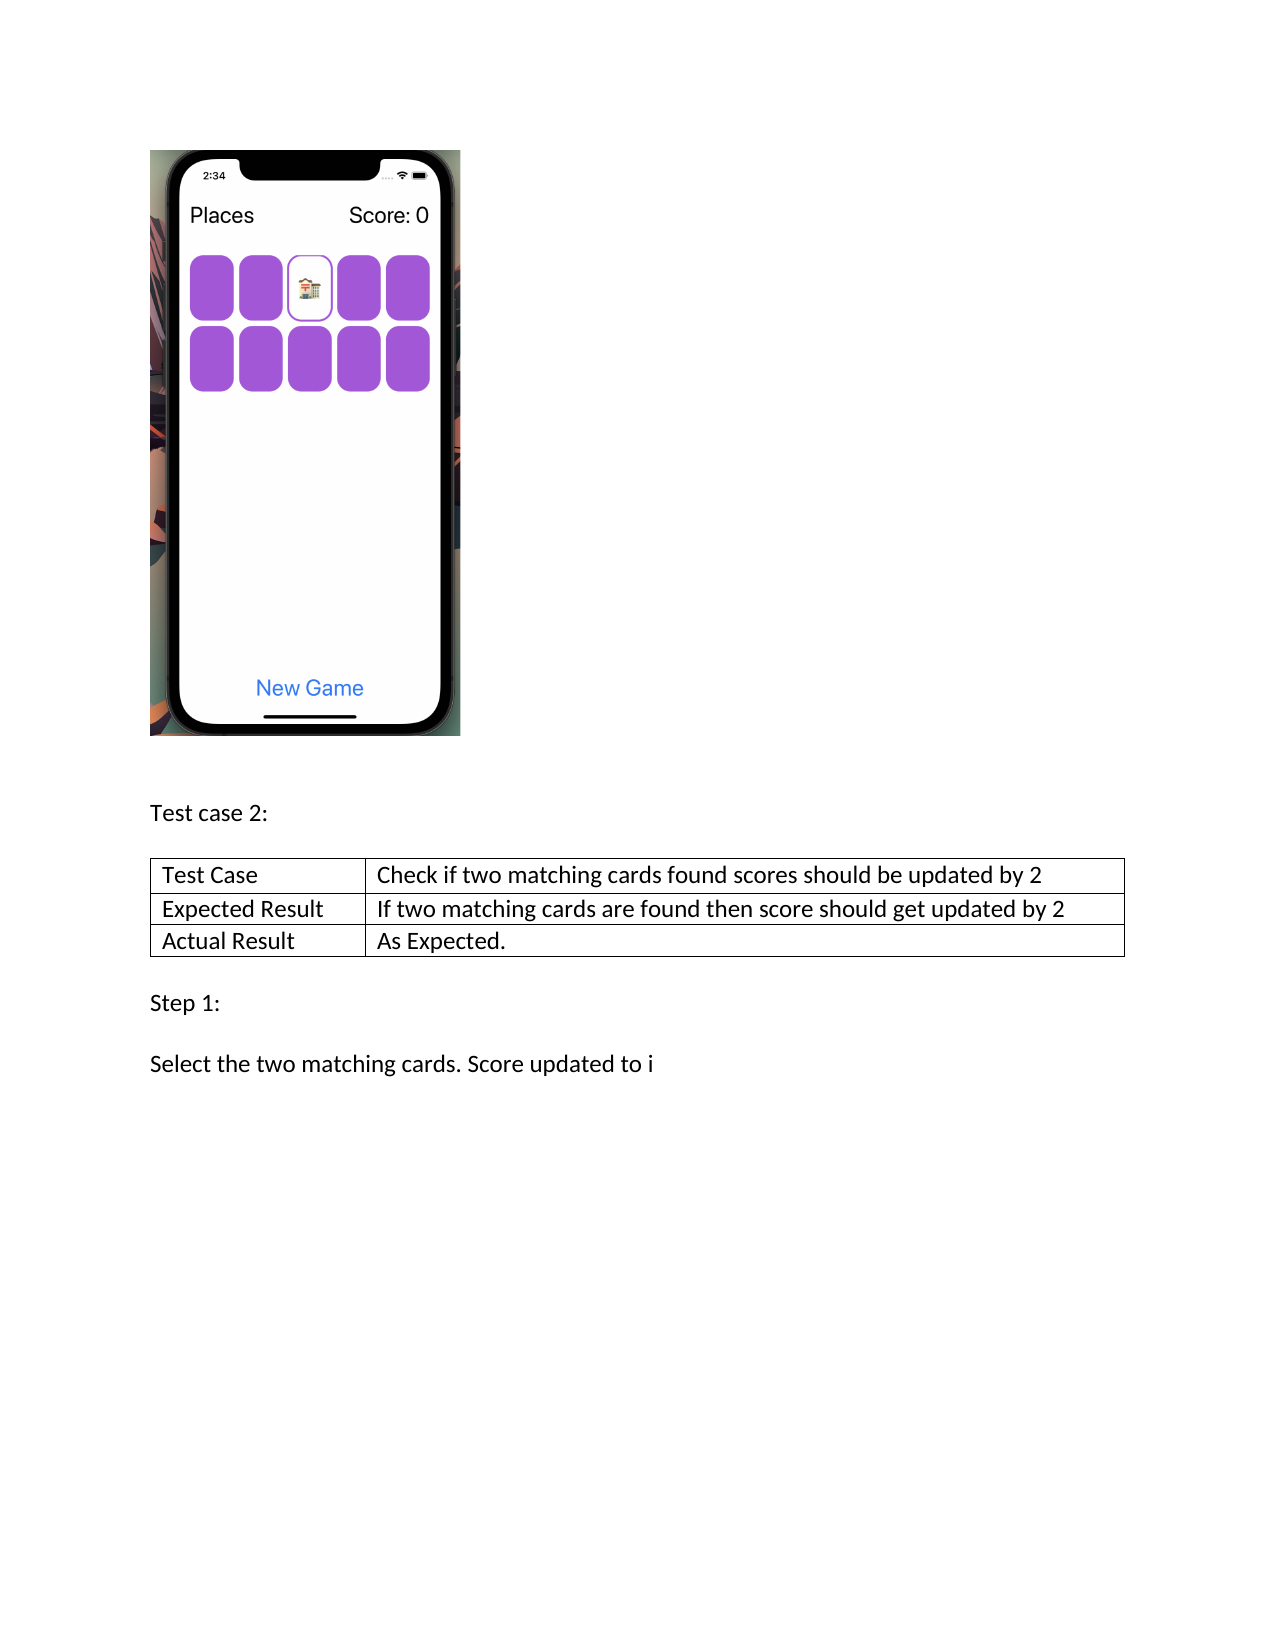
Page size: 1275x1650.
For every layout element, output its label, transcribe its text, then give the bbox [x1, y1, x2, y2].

text Test case 2: [150, 797, 1125, 827]
table_cell Actual Result [151, 925, 365, 956]
table_header Test Case [151, 859, 365, 892]
table_cell If two matching cards are found then score should get updated by 2 [366, 894, 1124, 924]
table_cell Expected Result [151, 894, 365, 924]
table_header Check if two matching cards found scores should be updated by 2 [366, 859, 1124, 892]
text Select the two matching cards. Score updated to i [150, 1048, 1125, 1079]
text Step 1: [150, 987, 1125, 1018]
picture [150, 150, 461, 736]
table_cell As Expected. [366, 925, 1124, 956]
